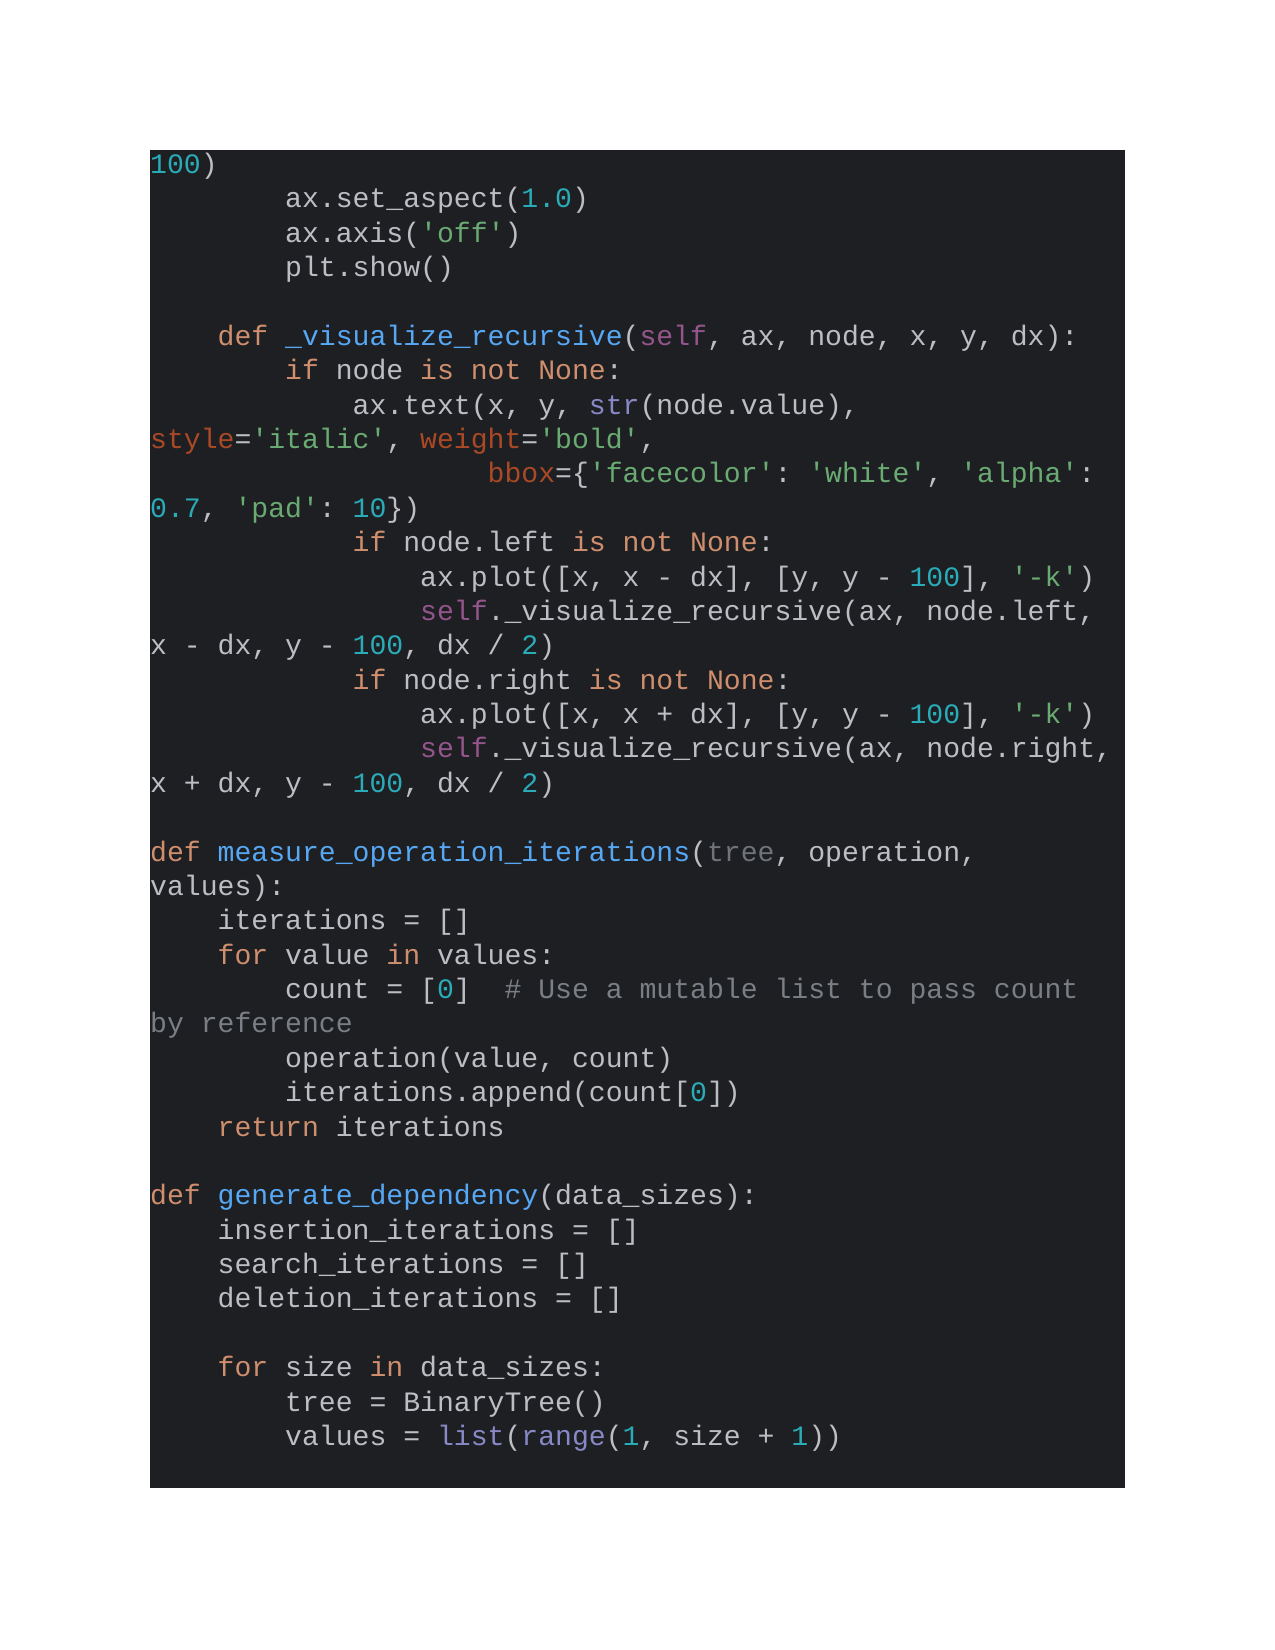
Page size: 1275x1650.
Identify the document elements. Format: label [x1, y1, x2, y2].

text [150, 150, 1125, 1488]
